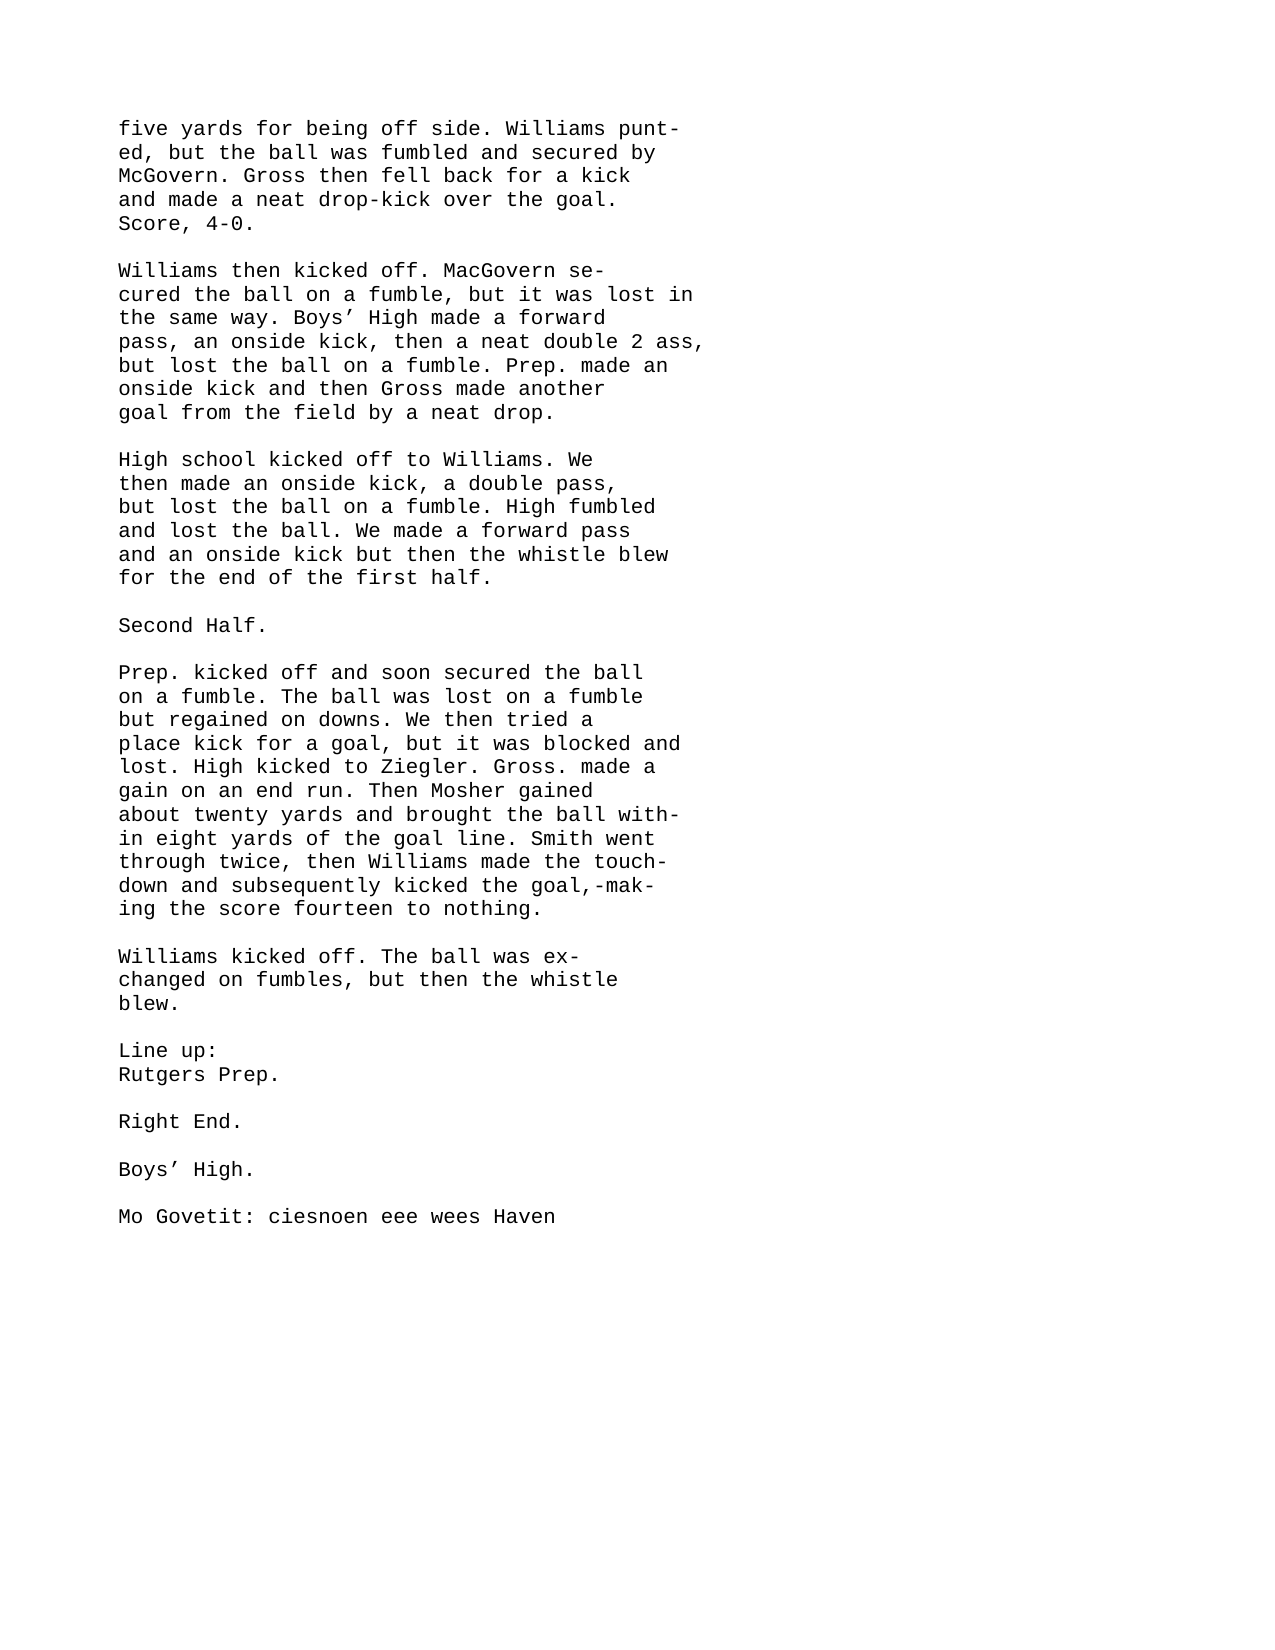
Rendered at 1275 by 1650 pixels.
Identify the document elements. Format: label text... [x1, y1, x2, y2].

text Mo Govetit: ciesnoen eee wees Haven [118, 1206, 1157, 1229]
text ed, but the ball was fumbled and secured by [118, 142, 1157, 165]
text McGovern. Gross then fell back for a kick [118, 165, 1157, 189]
text but lost the ball on a fumble. Prep. made an [118, 354, 1157, 378]
text down and subsequently kicked the goal,-mak- [118, 875, 1157, 898]
text lost. High kicked to Ziegler. Gross. made a [118, 757, 1157, 780]
text Williams kicked off. The ball was ex- [118, 946, 1157, 969]
text Second Half. [118, 615, 1157, 638]
text Williams then kicked off. MacGovern se- [118, 260, 1157, 284]
text five yards for being off side. Williams punt- [118, 118, 1157, 142]
text in eight yards of the goal line. Smith went [118, 827, 1157, 851]
text cured the ball on a fumble, but it was lost in [118, 284, 1157, 307]
text changed on fumbles, but then the whistle [118, 969, 1157, 993]
text pass, an onside kick, then a neat double 2 ass, [118, 331, 1157, 354]
text then made an onside kick, a double pass, [118, 473, 1157, 496]
text Right End. [118, 1111, 1157, 1135]
text through twice, then Williams made the touch- [118, 851, 1157, 875]
text on a fumble. The ball was lost on a fumble [118, 686, 1157, 709]
text Boys’ High. [118, 1158, 1157, 1182]
text blew. [118, 993, 1157, 1017]
text Rutgers Prep. [118, 1064, 1157, 1088]
text Line up: [118, 1040, 1157, 1064]
text the same way. Boys’ High made a forward [118, 307, 1157, 331]
text and an onside kick but then the whistle blew [118, 544, 1157, 567]
text and lost the ball. We made a forward pass [118, 520, 1157, 544]
text about twenty yards and brought the ball with- [118, 804, 1157, 827]
text goal from the field by a neat drop. [118, 402, 1157, 426]
text but lost the ball on a fumble. High fumbled [118, 496, 1157, 520]
text and made a neat drop-kick over the goal. [118, 189, 1157, 213]
text Prep. kicked off and soon secured the ball [118, 662, 1157, 686]
text ing the score fourteen to nothing. [118, 898, 1157, 922]
text gain on an end run. Then Mosher gained [118, 780, 1157, 804]
text for the end of the first half. [118, 567, 1157, 591]
text but regained on downs. We then tried a [118, 709, 1157, 733]
text High school kicked off to Williams. We [118, 449, 1157, 473]
text Score, 4-0. [118, 213, 1157, 236]
text place kick for a goal, but it was blocked and [118, 733, 1157, 757]
text onside kick and then Gross made another [118, 378, 1157, 402]
